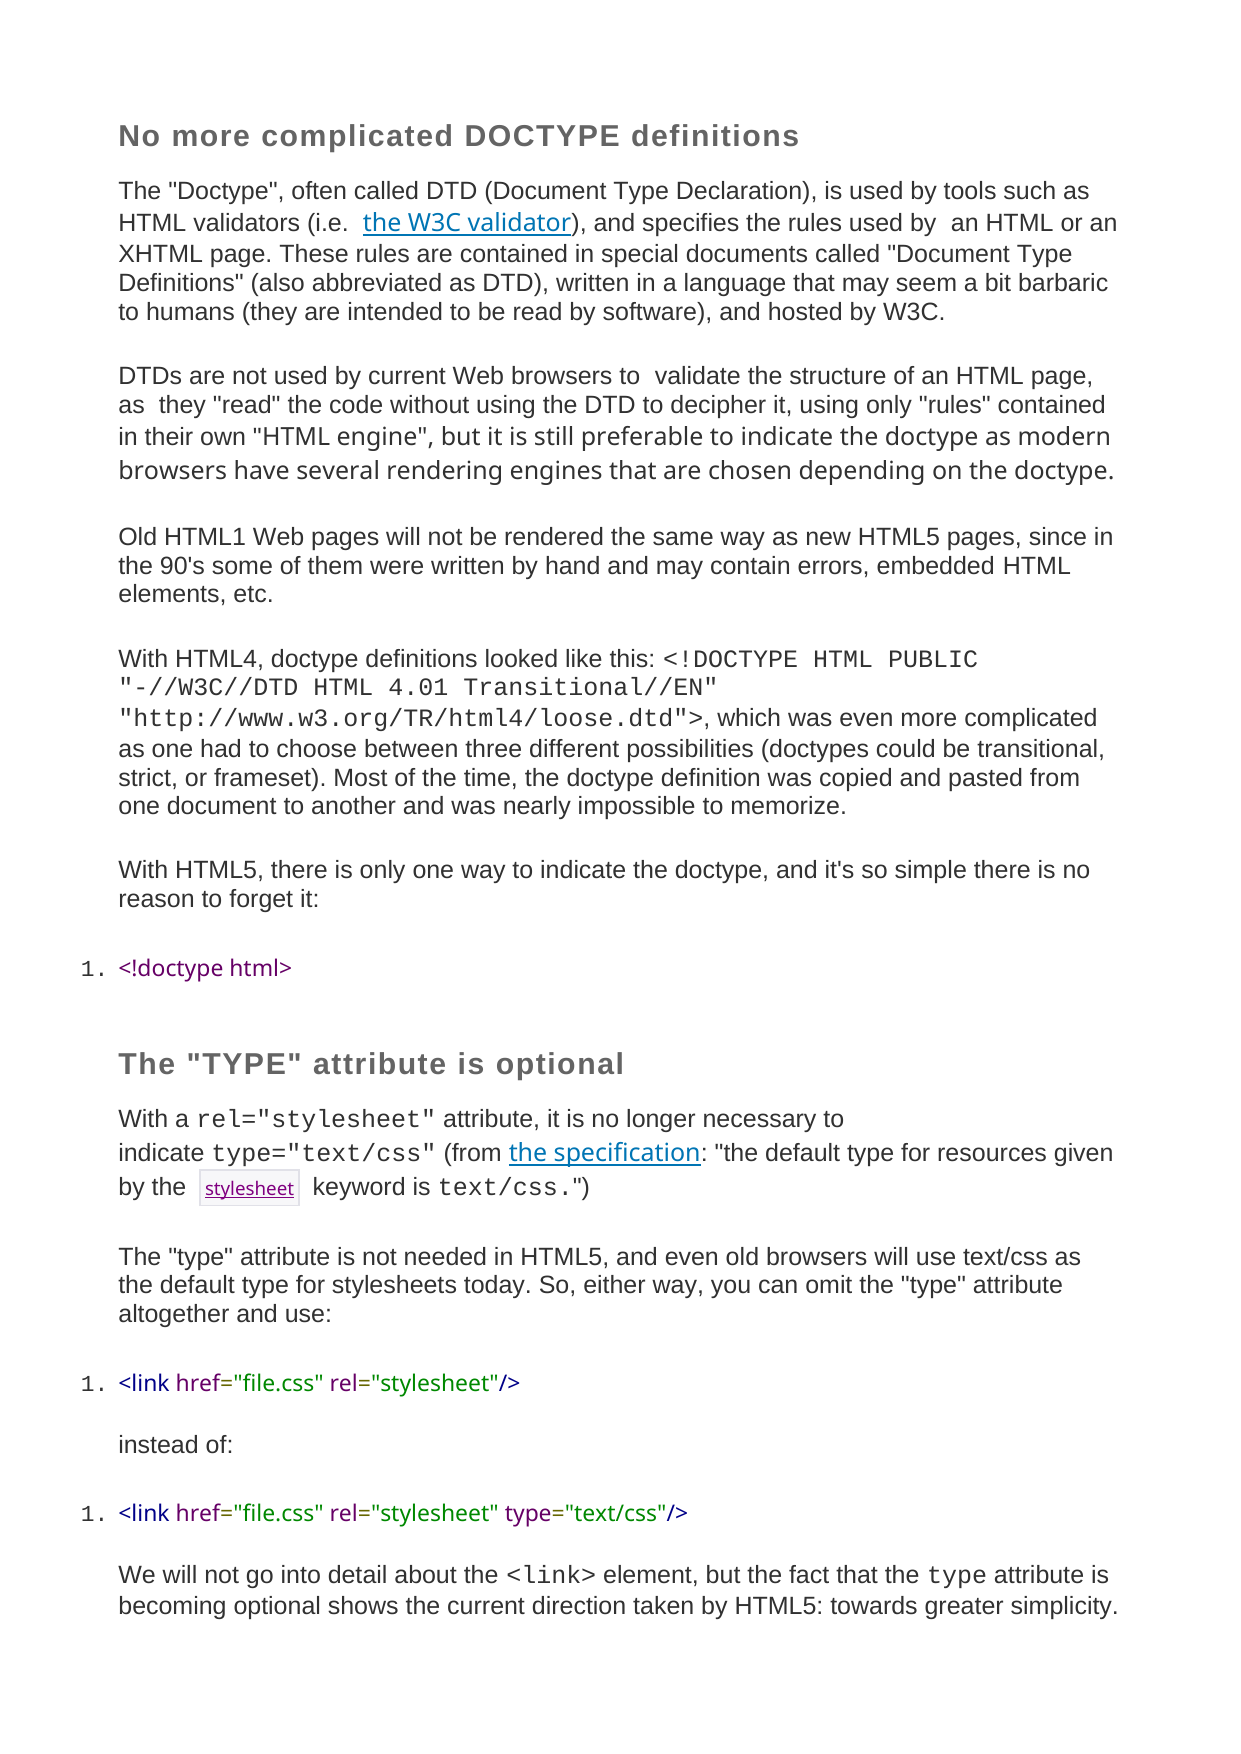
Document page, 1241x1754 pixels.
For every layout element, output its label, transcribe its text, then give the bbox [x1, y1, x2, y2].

text With HTML5, there is only one way to indicate the doctype, and it's so simple there is no reason to forget it: [118, 855, 1122, 913]
text With a rel="stylesheet" attribute, it is no longer necessary to indicate type="text/css" (from the specification: "the default type for resources given by the stylesheet keyword is text/css.") [118, 1104, 1122, 1206]
text Old HTML1 Web pages will not be rendered the same way as new HTML5 pages, since in the 90's some of them were written by hand and may contain errors, embedded HTML elements, etc. [118, 522, 1122, 608]
list <!doctype html> [81, 948, 1122, 983]
list <link href="file.css" rel="stylesheet" type="text/css"/> [81, 1494, 1122, 1529]
subtitle The "TYPE" attribute is optional [118, 1046, 1122, 1081]
text The "Doctype", often called DTD (Document Type Declaration), is used by tools such as HTML validators (i.e. the W3C validator), and specifies the rules used by an HTML or an XHTML page. These rules are contained in special documents called "Document Type Definitions" (also abbreviated as DTD), written in a language that may seem a bit barbaric to humans (they are intended to be read by software), and hosted by W3C. [118, 176, 1122, 325]
text We will not go into detail about the <link> element, but the fact that the type attribute is becoming optional shows the current direction taken by HTML5: towards greater simplicity. [118, 1560, 1122, 1620]
text With HTML4, doctype definitions looked like this: <!DOCTYPE HTML PUBLIC "-//W3C//DTD HTML 4.01 Transitional//EN" "http://www.w3.org/TR/html4/loose.dtd">, which was even more complicated as one had to choose between three different possibilities (doctypes could be transitional, strict, or frameset). Most of the time, the doctype definition was copied and pasted from one document to another and was nearly impossible to memorize. [118, 643, 1122, 820]
text DTDs are not used by current Web browsers to validate the structure of an HTML page, as they "read" the code without using the DTD to decipher it, using only "rules" contained in their own "HTML engine", but it is still preferable to indicate the doctype as modern browsers have several rendering engines that are chosen depending on the doctype. [118, 361, 1122, 486]
list <link href="file.css" rel="stylesheet"/> [81, 1363, 1122, 1398]
text The "type" attribute is not needed in HTML5, and even old browsers will use text/css as the default type for stylesheets today. So, either way, you can omit the "type" attribute altogether and use: [118, 1242, 1122, 1328]
text instead of: [118, 1429, 1122, 1458]
subtitle No more complicated DOCTYPE definitions [118, 118, 1122, 153]
